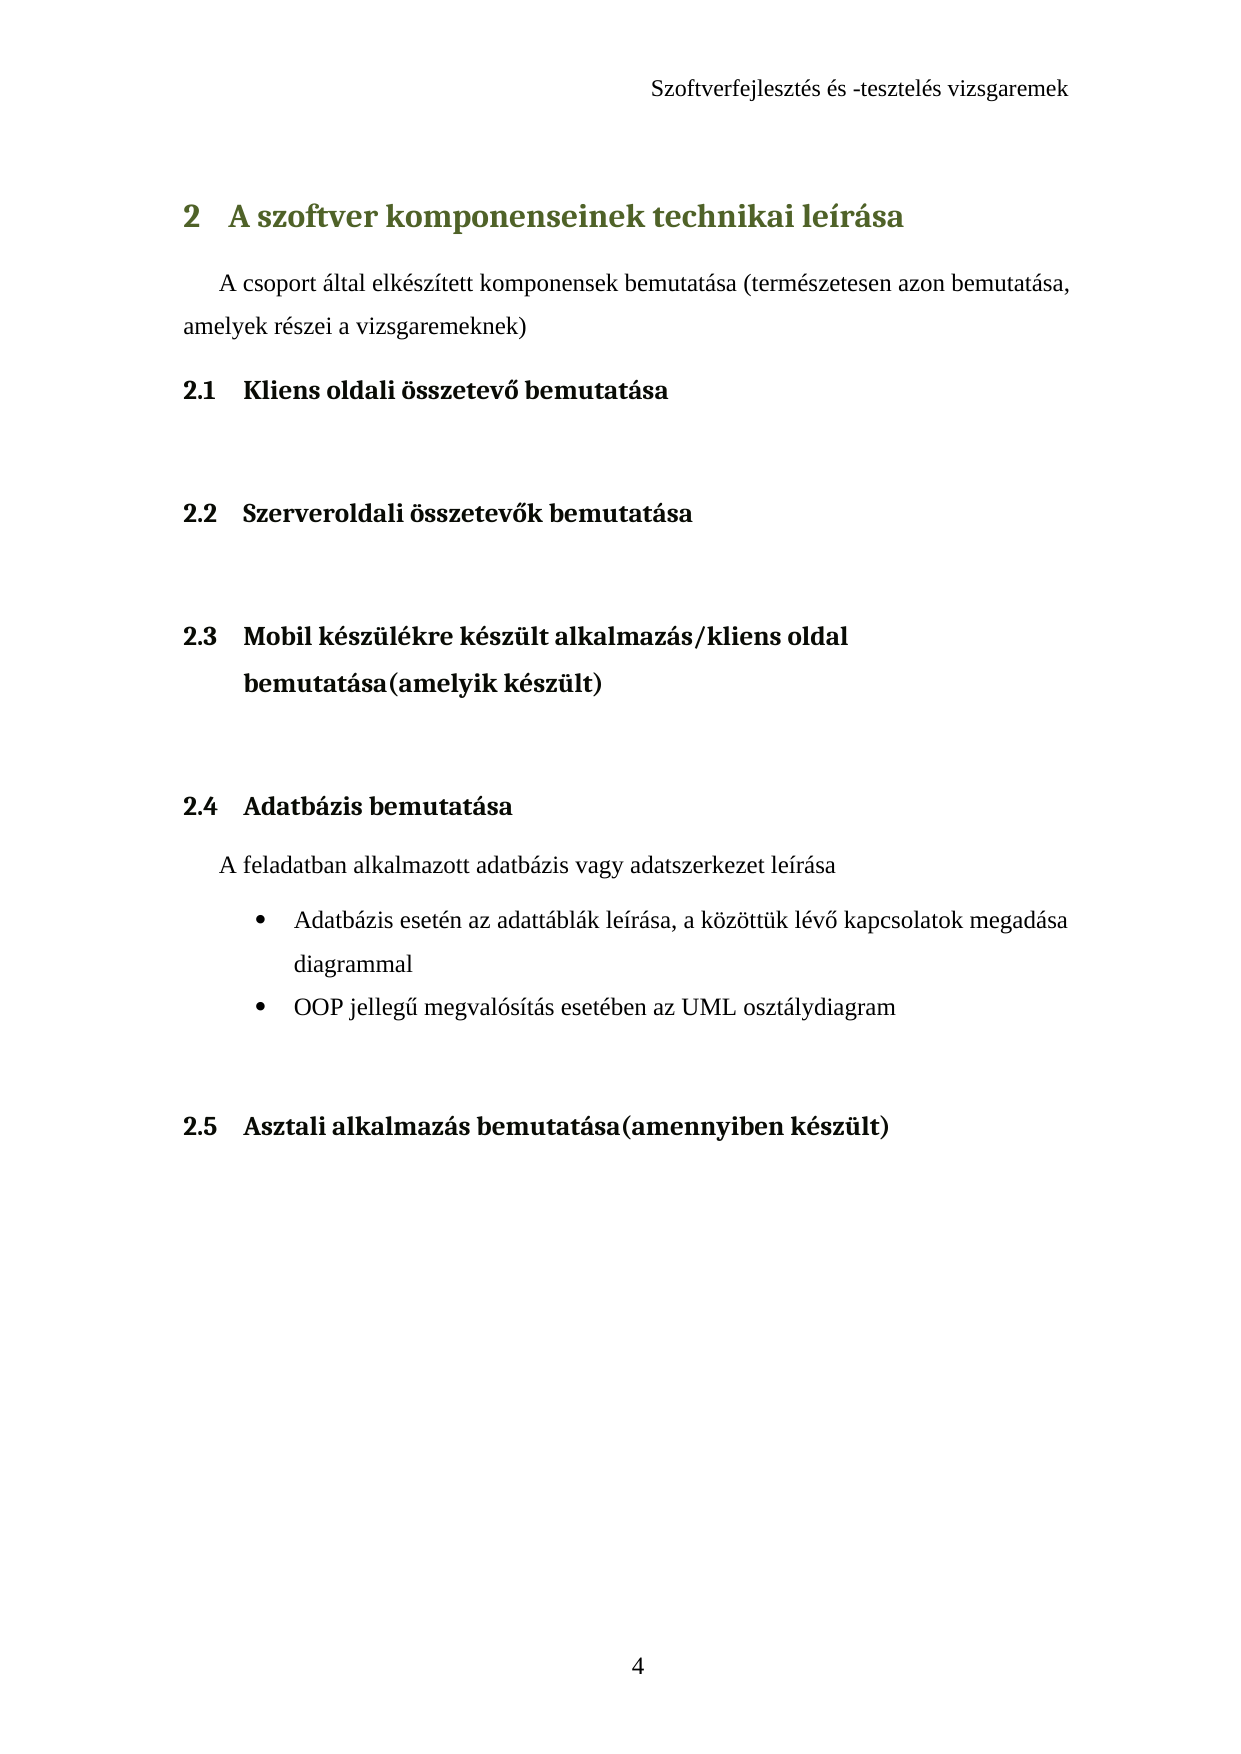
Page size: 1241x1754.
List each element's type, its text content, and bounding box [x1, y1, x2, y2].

text A csoport által elkészített komponensek bemutatása (természetesen azon bemutatása, amelyek részei a vizsgaremeknek) [183, 268, 1092, 339]
subtitle A szoftver komponenseinek technikai leírása [183, 198, 1092, 236]
list Adatbázis esetén az adattáblák leírása, a közöttük lévő kapcsolatok megadása diagrammal [256, 906, 1092, 977]
subtitle Asztali alkalmazás bemutatása(amennyiben készült) [183, 1111, 1092, 1143]
text A feladatban alkalmazott adatbázis vagy adatszerkezet leírása [183, 850, 1092, 879]
subtitle Mobil készülékre készült alkalmazás/kliens oldal bemutatása(amelyik készült) [183, 621, 1092, 699]
subtitle Adatbázis bemutatása [183, 791, 1092, 822]
subtitle Szerveroldali összetevők bemutatása [183, 498, 1092, 529]
list OOP jellegű megvalósítás esetében az UML osztálydiagram [256, 992, 1092, 1021]
subtitle Kliens oldali összetevő bemutatása [183, 375, 1092, 406]
